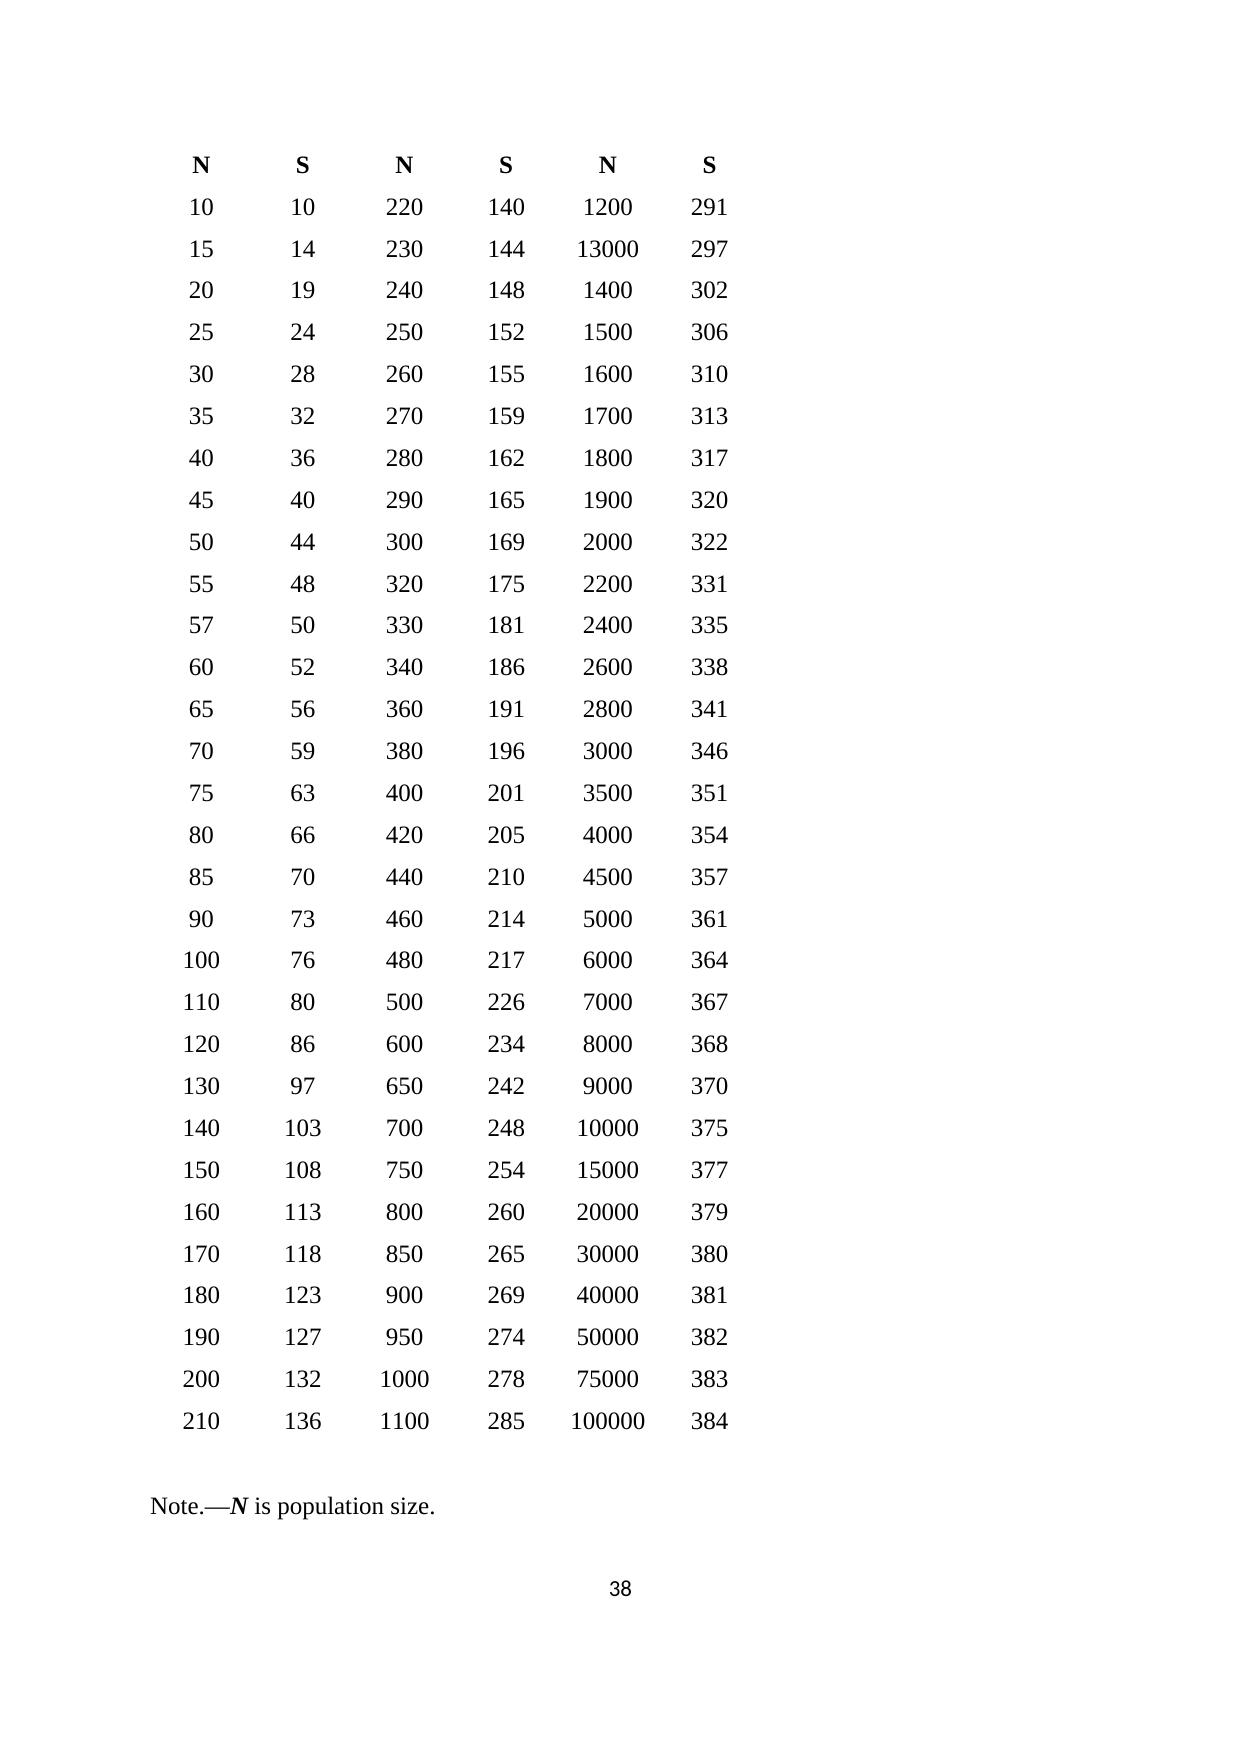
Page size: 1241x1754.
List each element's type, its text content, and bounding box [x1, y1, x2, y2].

table_cell 132 [252, 1364, 353, 1406]
table_cell 2800 [557, 694, 658, 736]
table_cell 19 [252, 276, 353, 317]
table_cell 159 [455, 401, 557, 443]
table_cell 220 [353, 192, 455, 234]
table_cell 4500 [557, 862, 658, 904]
table_cell 420 [353, 820, 455, 862]
table_cell 1900 [557, 485, 658, 527]
table_cell 310 [658, 359, 760, 401]
table_cell 52 [252, 653, 353, 694]
table_cell 169 [455, 527, 557, 569]
table_cell 86 [252, 1029, 353, 1071]
table_cell 30 [150, 359, 252, 401]
table_cell 1200 [557, 192, 658, 234]
table_cell 234 [455, 1029, 557, 1071]
table_cell 1100 [353, 1406, 455, 1448]
table_cell 400 [353, 778, 455, 820]
table_cell 285 [455, 1406, 557, 1448]
table_cell 35 [150, 401, 252, 443]
table_cell 274 [455, 1323, 557, 1364]
table_cell 380 [353, 736, 455, 778]
table_header S [252, 150, 353, 192]
table_cell 383 [658, 1364, 760, 1406]
table_cell 750 [353, 1155, 455, 1197]
table_cell 1600 [557, 359, 658, 401]
table_cell 2400 [557, 611, 658, 652]
table_cell 381 [658, 1281, 760, 1322]
table_cell 306 [658, 318, 760, 359]
table_cell 80 [252, 988, 353, 1029]
table_cell 1400 [557, 276, 658, 317]
table_cell 36 [252, 443, 353, 485]
table_cell 118 [252, 1239, 353, 1281]
table_cell 265 [455, 1239, 557, 1281]
table_cell 20000 [557, 1197, 658, 1239]
table_cell 55 [150, 569, 252, 611]
table_cell 5000 [557, 904, 658, 946]
table_cell 113 [252, 1197, 353, 1239]
table_cell 361 [658, 904, 760, 946]
table_cell 60 [150, 653, 252, 694]
table_cell 900 [353, 1281, 455, 1322]
table_cell 44 [252, 527, 353, 569]
table_cell 155 [455, 359, 557, 401]
table_cell 700 [353, 1113, 455, 1155]
table_cell 24 [252, 318, 353, 359]
table_cell 380 [658, 1239, 760, 1281]
table_cell 152 [455, 318, 557, 359]
table_cell 278 [455, 1364, 557, 1406]
table_cell 80 [150, 820, 252, 862]
table_cell 48 [252, 569, 353, 611]
table_cell 14 [252, 234, 353, 276]
table_cell 354 [658, 820, 760, 862]
table_cell 269 [455, 1281, 557, 1322]
table_cell 254 [455, 1155, 557, 1197]
table_cell 300 [353, 527, 455, 569]
table_cell 440 [353, 862, 455, 904]
table_cell 280 [353, 443, 455, 485]
table_cell 364 [658, 946, 760, 987]
table_cell 40 [252, 485, 353, 527]
table_cell 377 [658, 1155, 760, 1197]
table_cell 214 [455, 904, 557, 946]
table_cell 73 [252, 904, 353, 946]
table_cell 59 [252, 736, 353, 778]
table_cell 351 [658, 778, 760, 820]
table_header N [353, 150, 455, 192]
table_cell 3500 [557, 778, 658, 820]
table_cell 148 [455, 276, 557, 317]
table_cell 357 [658, 862, 760, 904]
table_cell 191 [455, 694, 557, 736]
table_cell 242 [455, 1071, 557, 1113]
table_cell 108 [252, 1155, 353, 1197]
table_cell 127 [252, 1323, 353, 1364]
table_cell 8000 [557, 1029, 658, 1071]
table_cell 317 [658, 443, 760, 485]
table_cell 66 [252, 820, 353, 862]
table_cell 10000 [557, 1113, 658, 1155]
table_cell 50 [252, 611, 353, 652]
table_cell 140 [455, 192, 557, 234]
table_header N [150, 150, 252, 192]
table_cell 70 [150, 736, 252, 778]
table_cell 335 [658, 611, 760, 652]
table_cell 140 [150, 1113, 252, 1155]
table_cell 201 [455, 778, 557, 820]
table_header N [557, 150, 658, 192]
table_cell 45 [150, 485, 252, 527]
table_cell 217 [455, 946, 557, 987]
table_cell 150 [150, 1155, 252, 1197]
table_cell 160 [150, 1197, 252, 1239]
table_cell 2000 [557, 527, 658, 569]
table_cell 30000 [557, 1239, 658, 1281]
table_cell 103 [252, 1113, 353, 1155]
table_cell 97 [252, 1071, 353, 1113]
table_cell 800 [353, 1197, 455, 1239]
table_cell 25 [150, 318, 252, 359]
table_cell 186 [455, 653, 557, 694]
table_cell 338 [658, 653, 760, 694]
table_cell 50 [150, 527, 252, 569]
table_cell 190 [150, 1323, 252, 1364]
table_cell 181 [455, 611, 557, 652]
table_cell 382 [658, 1323, 760, 1364]
table_cell 76 [252, 946, 353, 987]
table_cell 40 [150, 443, 252, 485]
table_cell 650 [353, 1071, 455, 1113]
table_cell 15 [150, 234, 252, 276]
table_cell 57 [150, 611, 252, 652]
table_cell 15000 [557, 1155, 658, 1197]
table_cell 32 [252, 401, 353, 443]
table_cell 330 [353, 611, 455, 652]
table_cell 850 [353, 1239, 455, 1281]
table_cell 360 [353, 694, 455, 736]
table_cell 90 [150, 904, 252, 946]
table_cell 123 [252, 1281, 353, 1322]
table_cell 379 [658, 1197, 760, 1239]
table_cell 28 [252, 359, 353, 401]
table_cell 297 [658, 234, 760, 276]
table_cell 180 [150, 1281, 252, 1322]
table_cell 210 [455, 862, 557, 904]
table_cell 290 [353, 485, 455, 527]
table_cell 165 [455, 485, 557, 527]
table_cell 120 [150, 1029, 252, 1071]
table_cell 7000 [557, 988, 658, 1029]
table_cell 162 [455, 443, 557, 485]
table_cell 210 [150, 1406, 252, 1448]
table_cell 3000 [557, 736, 658, 778]
table_cell 500 [353, 988, 455, 1029]
text Note.—N is population size. [150, 1491, 1090, 1520]
table_cell 260 [455, 1197, 557, 1239]
table_cell 375 [658, 1113, 760, 1155]
table_header S [455, 150, 557, 192]
table_cell 302 [658, 276, 760, 317]
table_cell 205 [455, 820, 557, 862]
table_cell 320 [353, 569, 455, 611]
table_cell 200 [150, 1364, 252, 1406]
table_header S [658, 150, 760, 192]
table_cell 368 [658, 1029, 760, 1071]
table_cell 240 [353, 276, 455, 317]
table_cell 110 [150, 988, 252, 1029]
table_cell 100000 [557, 1406, 658, 1448]
table_cell 136 [252, 1406, 353, 1448]
table_cell 340 [353, 653, 455, 694]
table_cell 170 [150, 1239, 252, 1281]
table_cell 230 [353, 234, 455, 276]
table_cell 346 [658, 736, 760, 778]
table_cell 248 [455, 1113, 557, 1155]
table_cell 260 [353, 359, 455, 401]
table_cell 10 [150, 192, 252, 234]
table_cell 1700 [557, 401, 658, 443]
table_cell 9000 [557, 1071, 658, 1113]
table_cell 370 [658, 1071, 760, 1113]
table_cell 6000 [557, 946, 658, 987]
table_cell 2200 [557, 569, 658, 611]
table_cell 291 [658, 192, 760, 234]
table_cell 20 [150, 276, 252, 317]
table_cell 250 [353, 318, 455, 359]
table_cell 63 [252, 778, 353, 820]
table_cell 331 [658, 569, 760, 611]
table_cell 70 [252, 862, 353, 904]
table_cell 65 [150, 694, 252, 736]
table_cell 270 [353, 401, 455, 443]
table_cell 56 [252, 694, 353, 736]
table_cell 175 [455, 569, 557, 611]
table_cell 196 [455, 736, 557, 778]
table_cell 85 [150, 862, 252, 904]
table_cell 75 [150, 778, 252, 820]
table_cell 384 [658, 1406, 760, 1448]
table_cell 4000 [557, 820, 658, 862]
table_cell 313 [658, 401, 760, 443]
table_cell 367 [658, 988, 760, 1029]
table_cell 480 [353, 946, 455, 987]
table_cell 460 [353, 904, 455, 946]
table_cell 600 [353, 1029, 455, 1071]
table_cell 322 [658, 527, 760, 569]
table_cell 226 [455, 988, 557, 1029]
table_cell 100 [150, 946, 252, 987]
table_cell 1500 [557, 318, 658, 359]
table_cell 50000 [557, 1323, 658, 1364]
table_cell 130 [150, 1071, 252, 1113]
table_cell 2600 [557, 653, 658, 694]
table_cell 10 [252, 192, 353, 234]
table_cell 144 [455, 234, 557, 276]
table_cell 13000 [557, 234, 658, 276]
table_cell 75000 [557, 1364, 658, 1406]
table_cell 950 [353, 1323, 455, 1364]
table_cell 1000 [353, 1364, 455, 1406]
table_cell 320 [658, 485, 760, 527]
table_cell 1800 [557, 443, 658, 485]
table_cell 40000 [557, 1281, 658, 1322]
table_cell 341 [658, 694, 760, 736]
